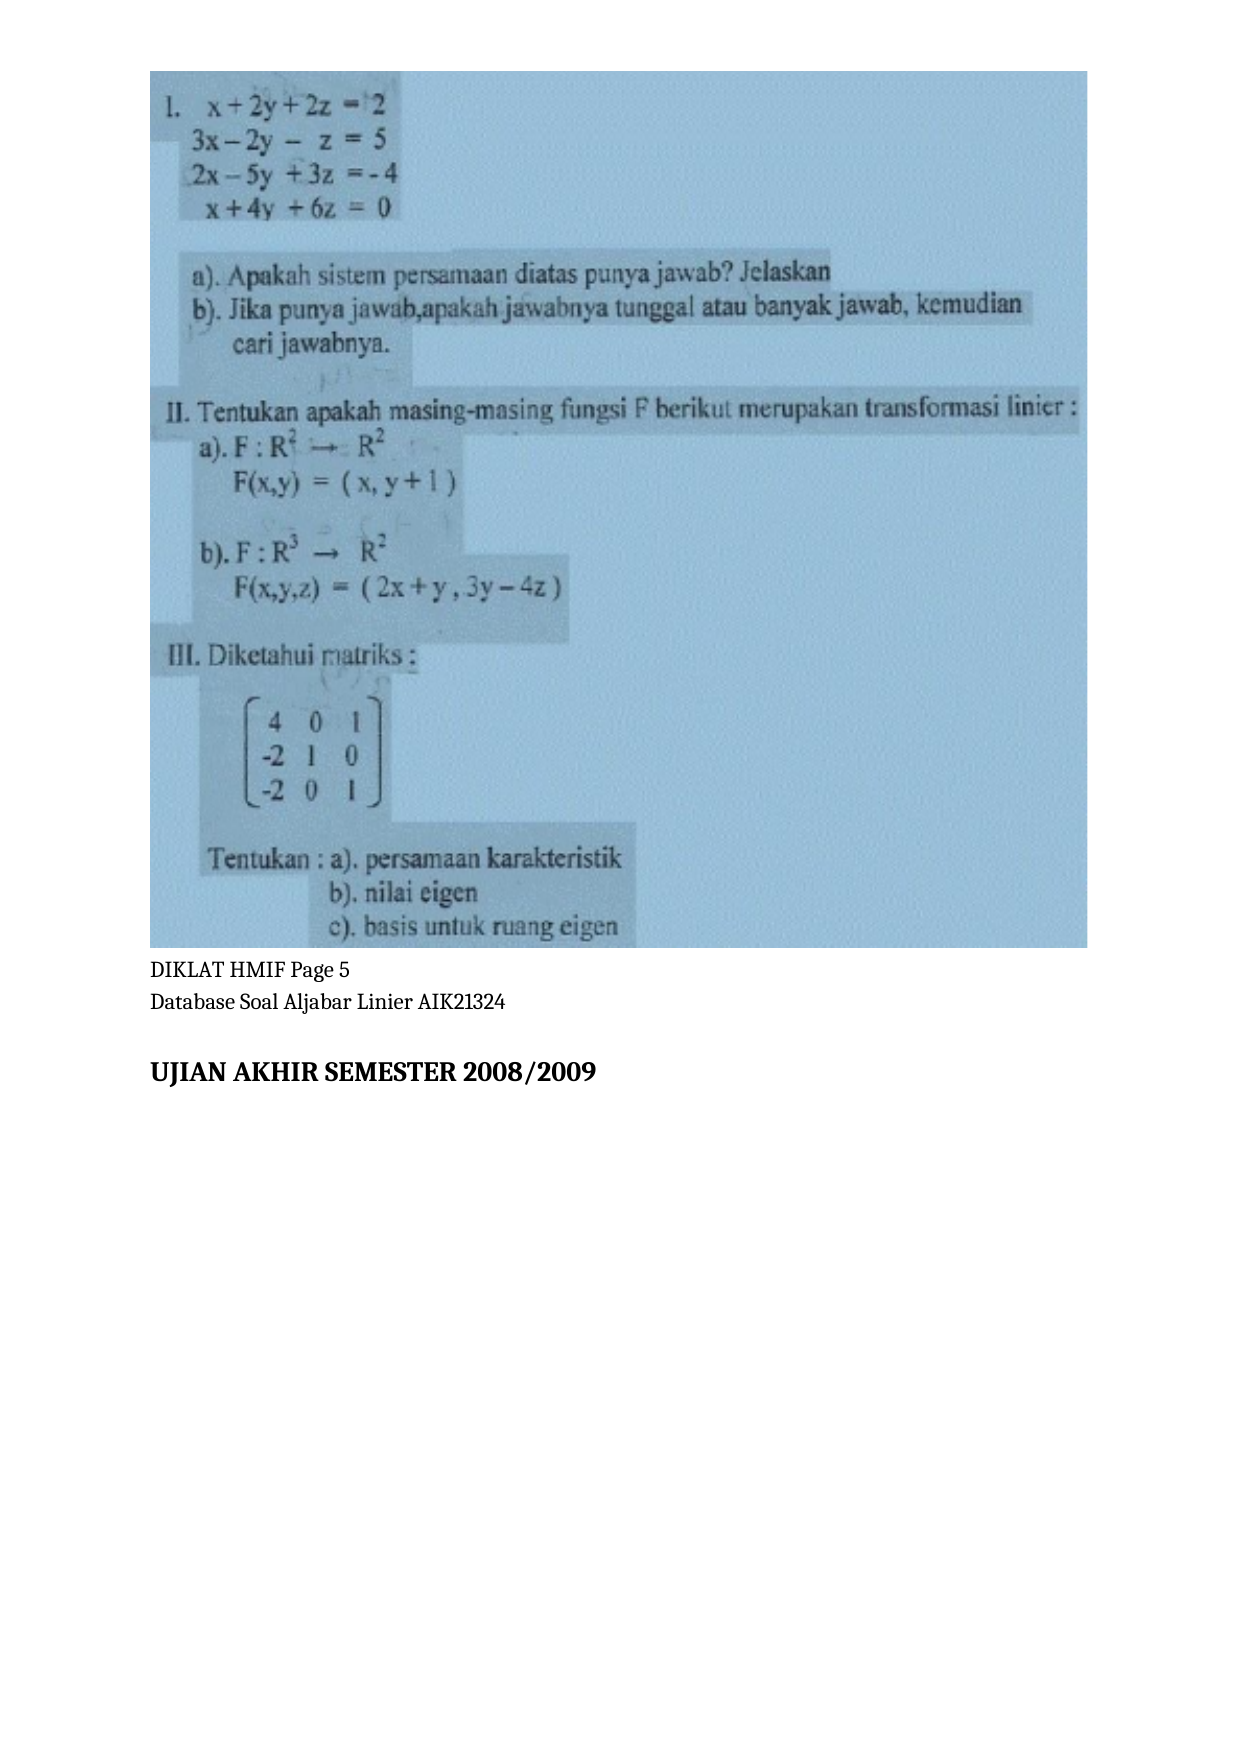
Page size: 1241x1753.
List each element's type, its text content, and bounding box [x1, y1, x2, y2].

text UJIAN AKHIR SEMESTER 2008/2009 [150, 1061, 1158, 1087]
picture [150, 71, 1088, 948]
text Database Soal Aljabar Linier AIK21324 [150, 992, 1158, 1014]
